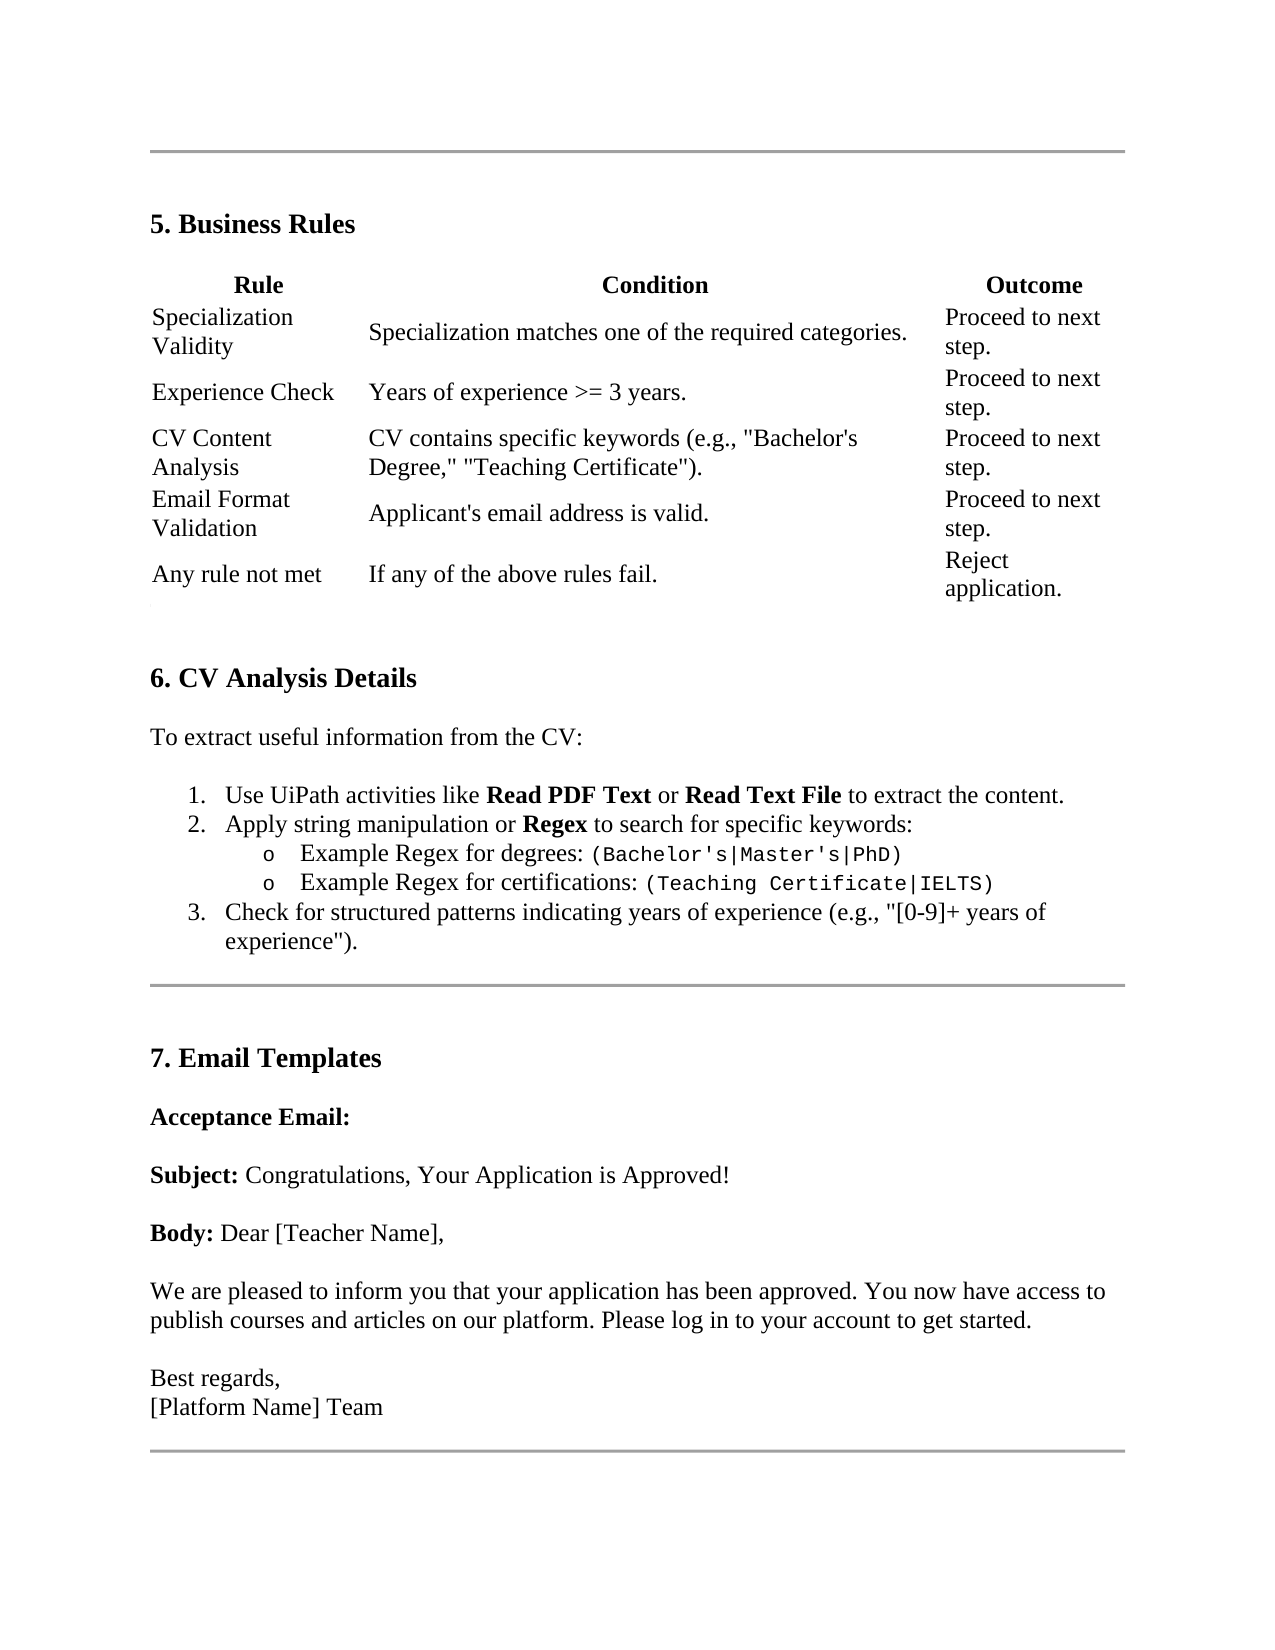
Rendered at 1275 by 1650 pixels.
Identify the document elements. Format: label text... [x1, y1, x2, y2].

text 7. Email Templates [150, 1041, 1125, 1073]
table_cell CV contains specific keywords (e.g., "Bachelor's Degree," "Teaching Certificate"). [367, 422, 943, 482]
list Check for structured patterns indicating years of experience (e.g., "[0-9]+ years of experience"). [187, 897, 1125, 954]
table_cell Specialization matches one of the required categories. [367, 301, 943, 361]
list Apply string manipulation or Regex to search for specific keywords: [187, 809, 1125, 838]
list Use UiPath activities like Read PDF Text or Read Text File to extract the content. [187, 780, 1125, 809]
table_cell Applicant's email address is valid. [367, 483, 943, 543]
table_header Condition [367, 269, 943, 301]
text Body: Dear [Teacher Name], [150, 1218, 1125, 1247]
table_cell Proceed to next step. [943, 422, 1125, 482]
table_cell Email Format Validation [150, 483, 367, 543]
text Best regards, [Platform Name] Team [150, 1363, 1125, 1420]
table_cell Proceed to next step. [943, 361, 1125, 422]
list Example Regex for degrees: (Bachelor's|Master's|PhD) [262, 838, 1125, 867]
table_cell If any of the above rules fail. [367, 543, 943, 604]
table_cell Experience Check [150, 361, 367, 422]
text 5. Business Rules [150, 207, 1125, 239]
text 6. CV Analysis Details [150, 661, 1125, 693]
table_cell Proceed to next step. [943, 483, 1125, 543]
table_cell Reject application. [943, 543, 1125, 604]
table_cell CV Content Analysis [150, 422, 367, 482]
table_cell Specialization Validity [150, 301, 367, 361]
table_cell Years of experience >= 3 years. [367, 361, 943, 422]
text Acceptance Email: [150, 1102, 1125, 1131]
table_header Rule [150, 269, 367, 301]
table_header Outcome [943, 269, 1125, 301]
table_cell Any rule not met [150, 543, 367, 604]
table_cell Proceed to next step. [943, 301, 1125, 361]
text We are pleased to inform you that your application has been approved. You now have access to publish courses and articles on our platform. Please log in to your account to get started. [150, 1276, 1125, 1334]
text Subject: Congratulations, Your Application is Approved! [150, 1160, 1125, 1189]
text To extract useful information from the CV: [150, 722, 1125, 751]
list Example Regex for certifications: (Teaching Certificate|IELTS) [262, 867, 1125, 897]
